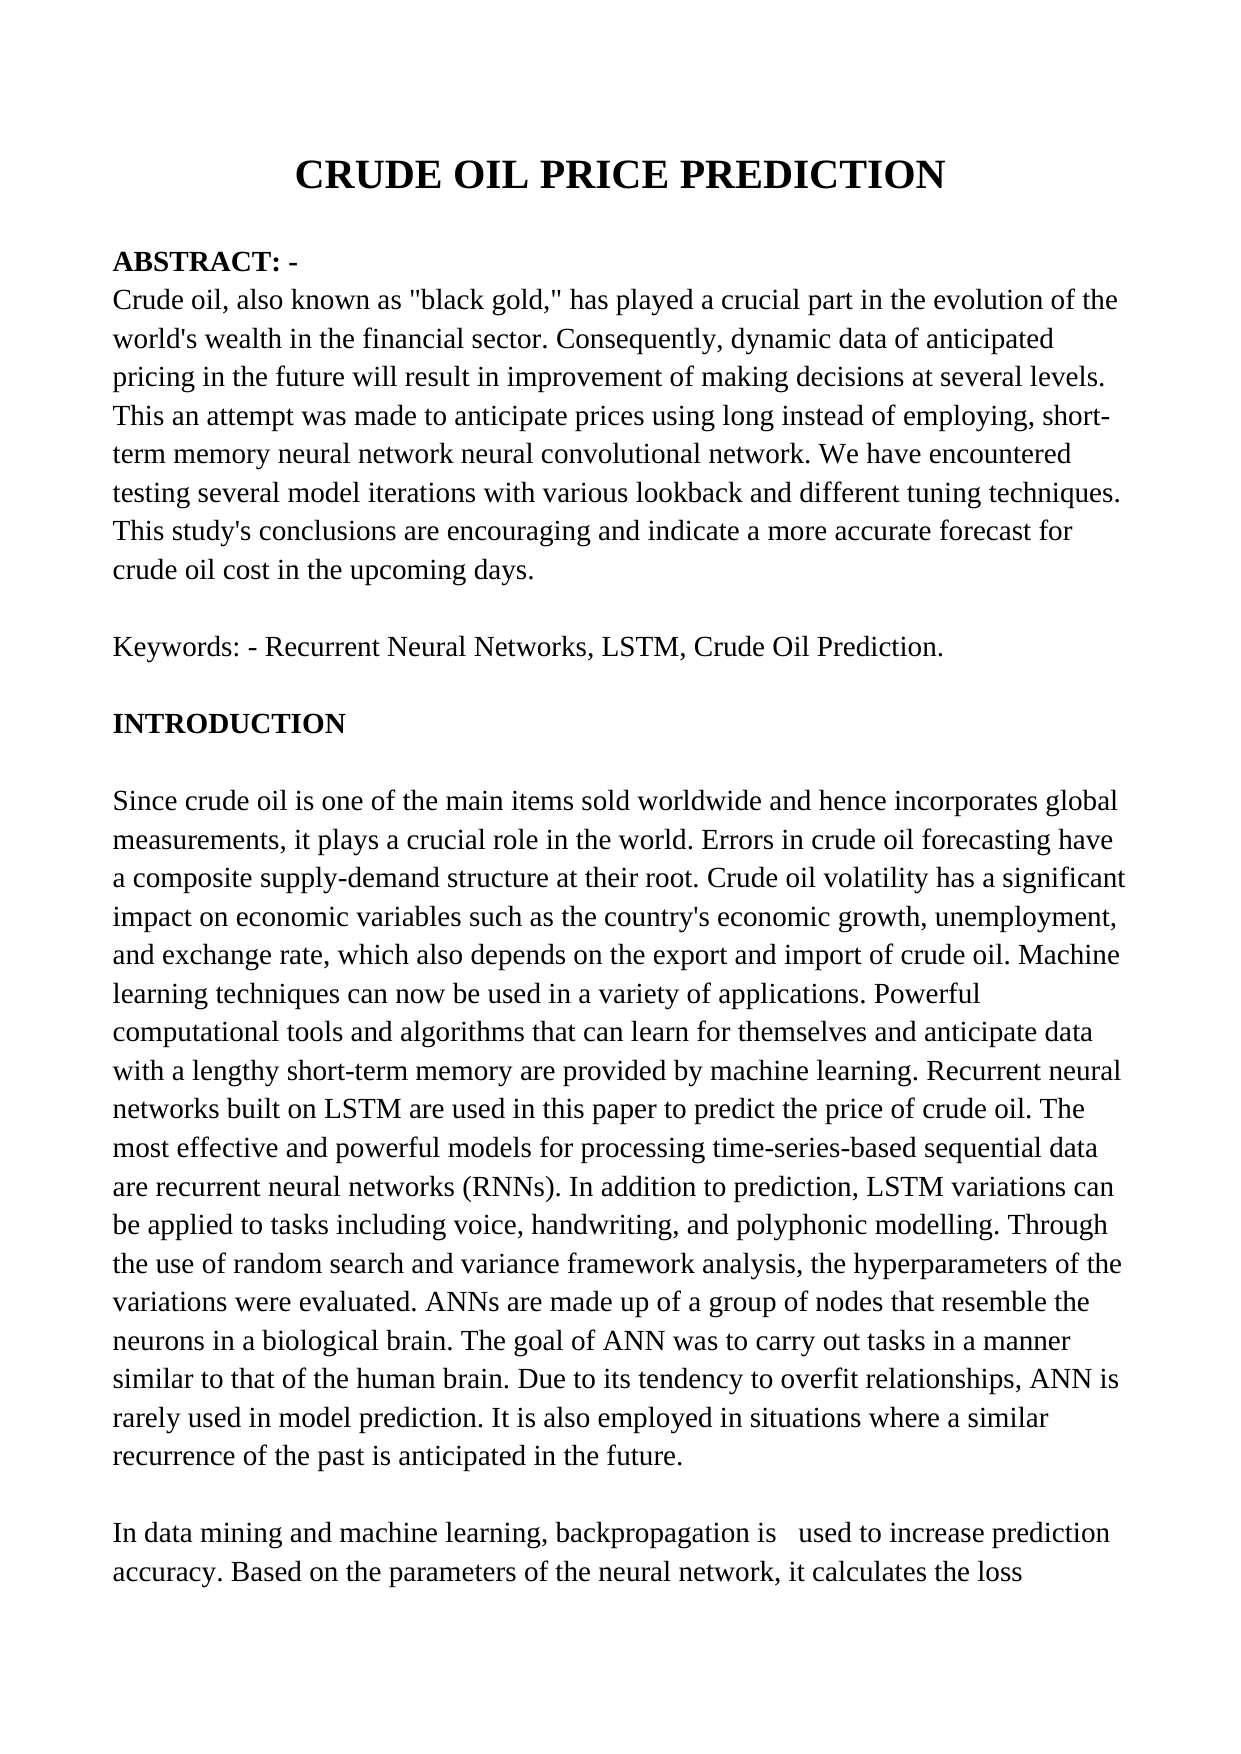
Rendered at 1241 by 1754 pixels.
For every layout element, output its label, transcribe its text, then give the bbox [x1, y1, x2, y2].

text ABSTRACT: - [112, 244, 1128, 277]
text Crude oil, also known as "black gold," has played a crucial part in the evolution of the world's wealth in the financial sector. Consequently, dynamic data of anticipated pricing in the future will result in improvement of making decisions at several levels. This an attempt was made to anticipate prices using long instead of employing, short-term memory neural network neural convolutional network. We have encountered testing several model iterations with various lookback and different tuning techniques. This study's conclusions are encouraging and indicate a more accurate forecast for crude oil cost in the upcoming days. [112, 282, 1128, 586]
text Since crude oil is one of the main items sold worldwide and hence incorporates global measurements, it plays a crucial role in the world. Errors in crude oil forecasting have a composite supply-demand structure at their root. Crude oil volatility has a significant impact on economic variables such as the country's economic growth, unemployment, and exchange rate, which also depends on the export and import of crude oil. Machine learning techniques can now be used in a variety of applications. Powerful computational tools and algorithms that can learn for themselves and anticipate data with a lengthy short-term memory are provided by machine learning. Recurrent neural networks built on LSTM are used in this paper to predict the price of crude oil. The most effective and powerful models for processing time-series-based sequential data are recurrent neural networks (RNNs). In addition to prediction, LSTM variations can be applied to tasks including voice, handwriting, and polyphonic modelling. Through the use of random search and variance framework analysis, the hyperparameters of the variations were evaluated. ANNs are made up of a group of nodes that resemble the neurons in a biological brain. The goal of ANN was to carry out tasks in a manner similar to that of the human brain. Due to its tendency to overfit relationships, ANN is rarely used in model prediction. It is also employed in situations where a similar recurrence of the past is anticipated in the future. [112, 783, 1128, 1472]
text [112, 1516, 1128, 1588]
text CRUDE OIL PRICE PREDICTION [112, 150, 1128, 198]
text INTRODUCTION [112, 706, 1128, 740]
text Keywords: - Recurrent Neural Networks, LSTM, Crude Oil Prediction. [112, 629, 1128, 663]
